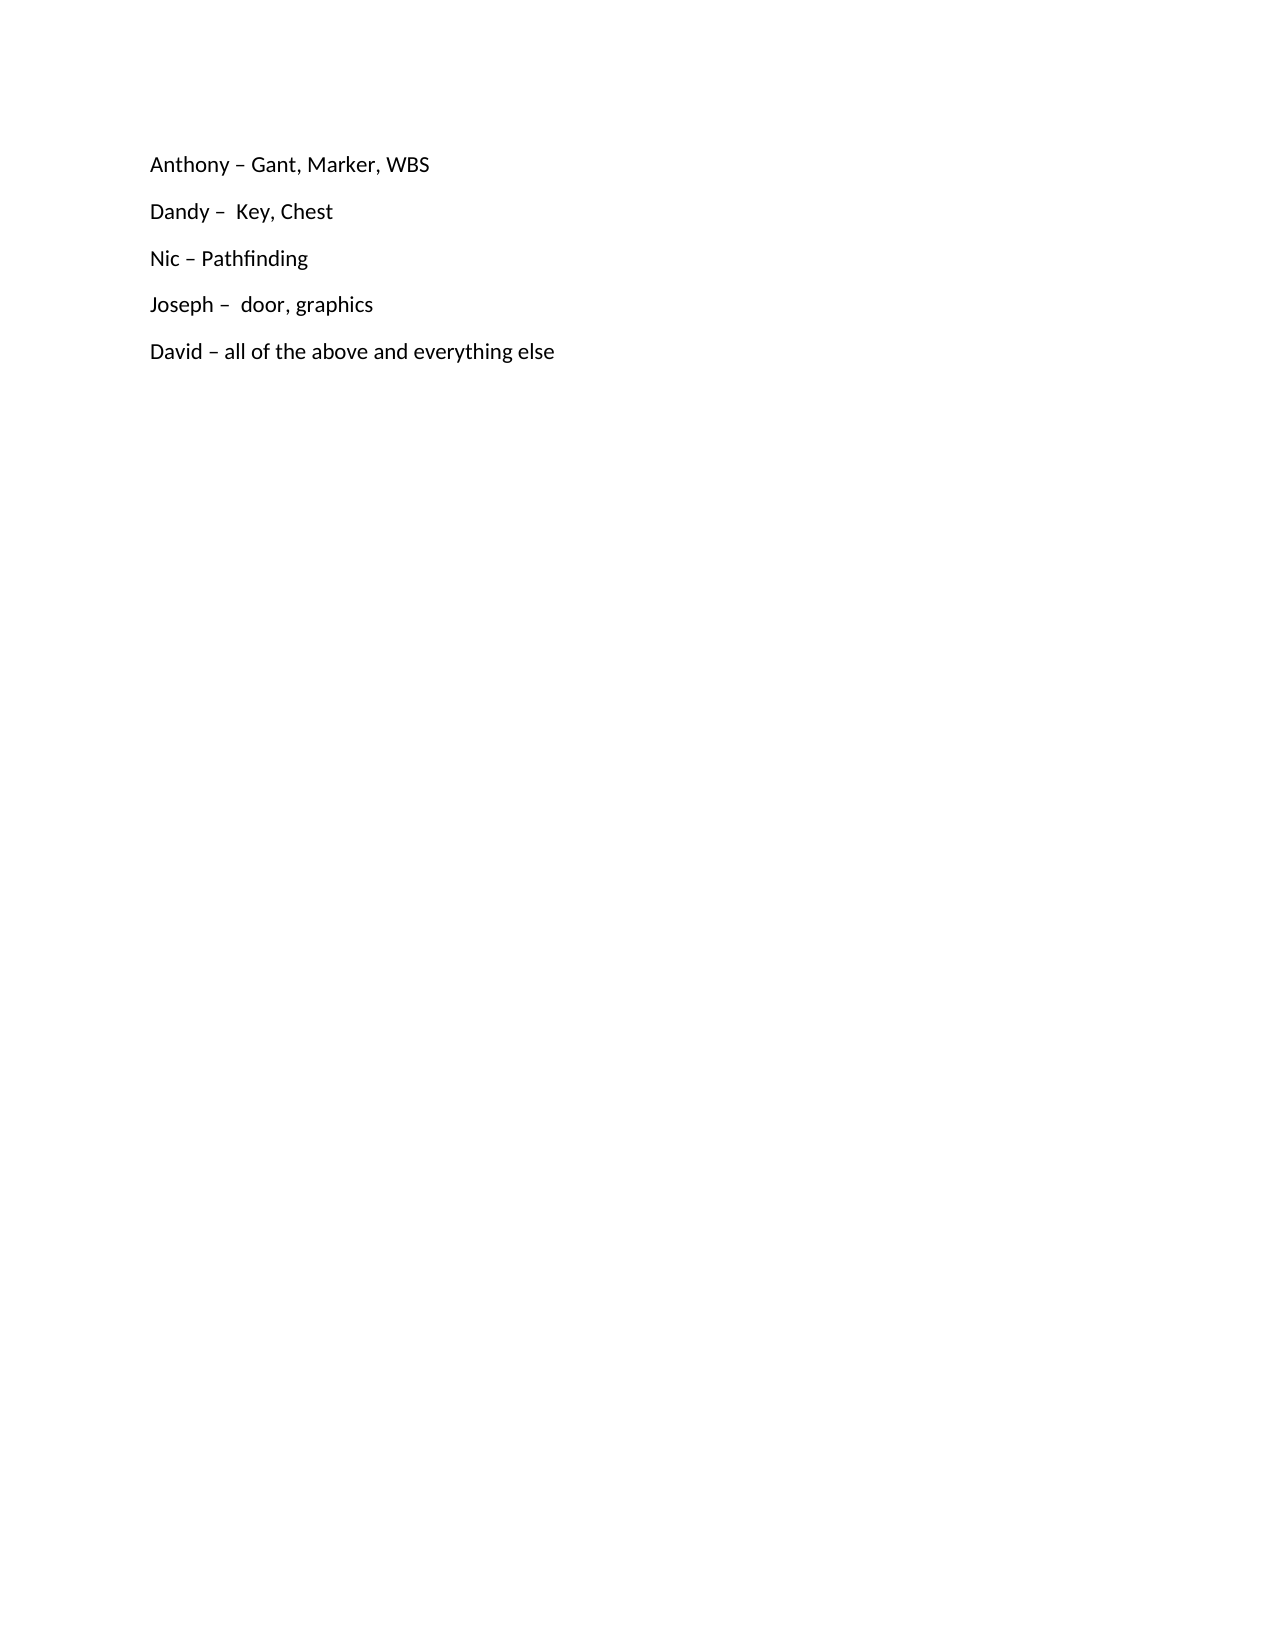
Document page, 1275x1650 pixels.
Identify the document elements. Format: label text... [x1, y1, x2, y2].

text David – all of the above and everything else [150, 337, 1125, 366]
text Anthony – Gant, Marker, WBS [150, 150, 1125, 178]
text Dandy – Key, Chest [150, 197, 1125, 225]
text Nic – Pathfinding [150, 244, 1125, 272]
text Joseph – door, graphics [150, 291, 1125, 319]
